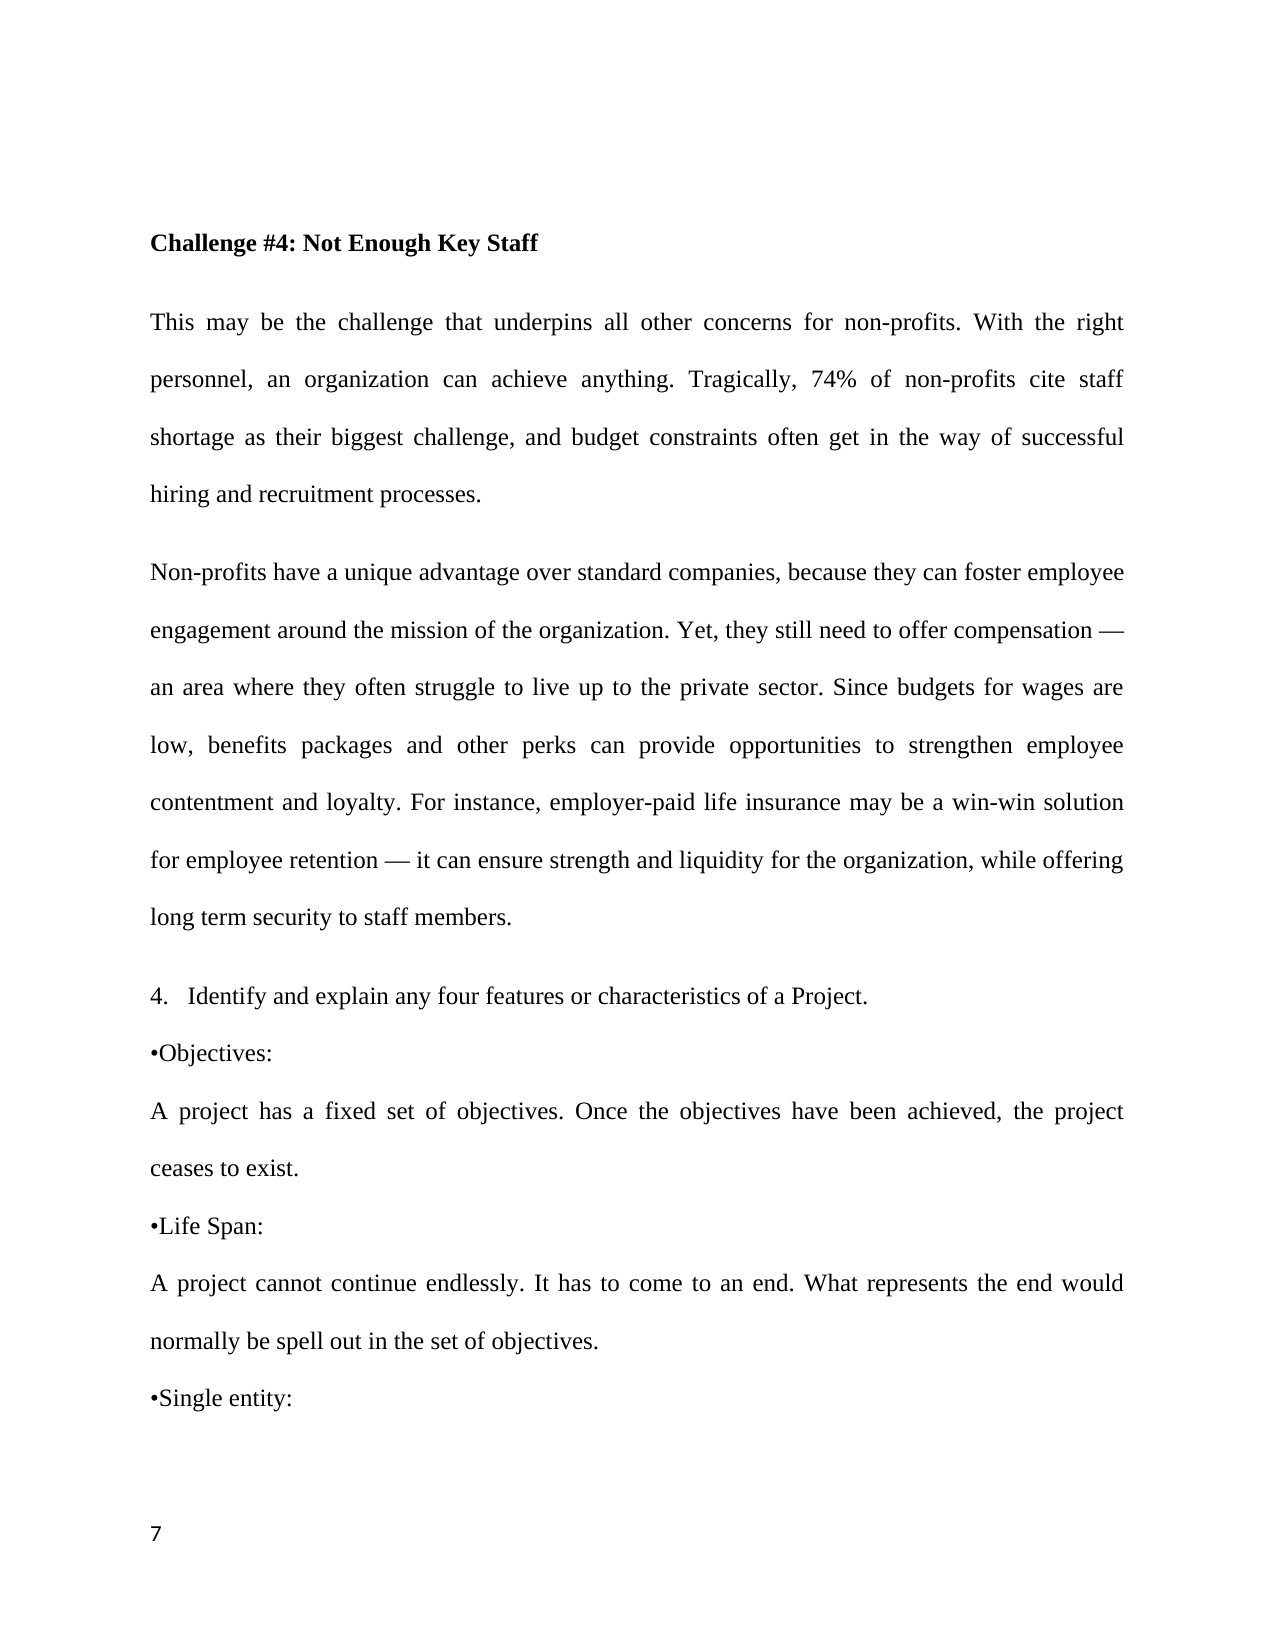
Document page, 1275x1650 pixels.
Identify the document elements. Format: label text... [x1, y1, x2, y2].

text •Single entity: [150, 1383, 1125, 1412]
text Challenge #4: Not Enough Key Staff [150, 228, 1125, 257]
text A project cannot continue endlessly. It has to come to an end. What represents the end would normally be spell out in the set of objectives. [150, 1268, 1125, 1354]
list Identify and explain any four features or characteristics of a Project. [150, 981, 1125, 1009]
text •Objectives: [150, 1038, 1125, 1067]
text •Life Span: [150, 1211, 1125, 1239]
text A project has a fixed set of objectives. Once the objectives have been achieved, the project ceases to exist. [150, 1096, 1125, 1182]
text This may be the challenge that underpins all other concerns for non-profits. With the right personnel, an organization can achieve anything. Tragically, 74% of non-profits cite staff shortage as their biggest challenge, and budget constraints often get in the way of successful hiring and recruitment processes. [150, 307, 1125, 508]
text Non-profits have a unique advantage over standard companies, because they can foster employee engagement around the mission of the organization. Yet, they still need to offer compensation — an area where they often struggle to live up to the private sector. Since budgets for wages are low, benefits packages and other perks can provide opportunities to strengthen employee contentment and loyalty. For instance, employer-paid life insurance may be a win-win solution for employee retention — it can ensure strength and liquidity for the organization, while offering long term security to staff members. [150, 557, 1125, 931]
